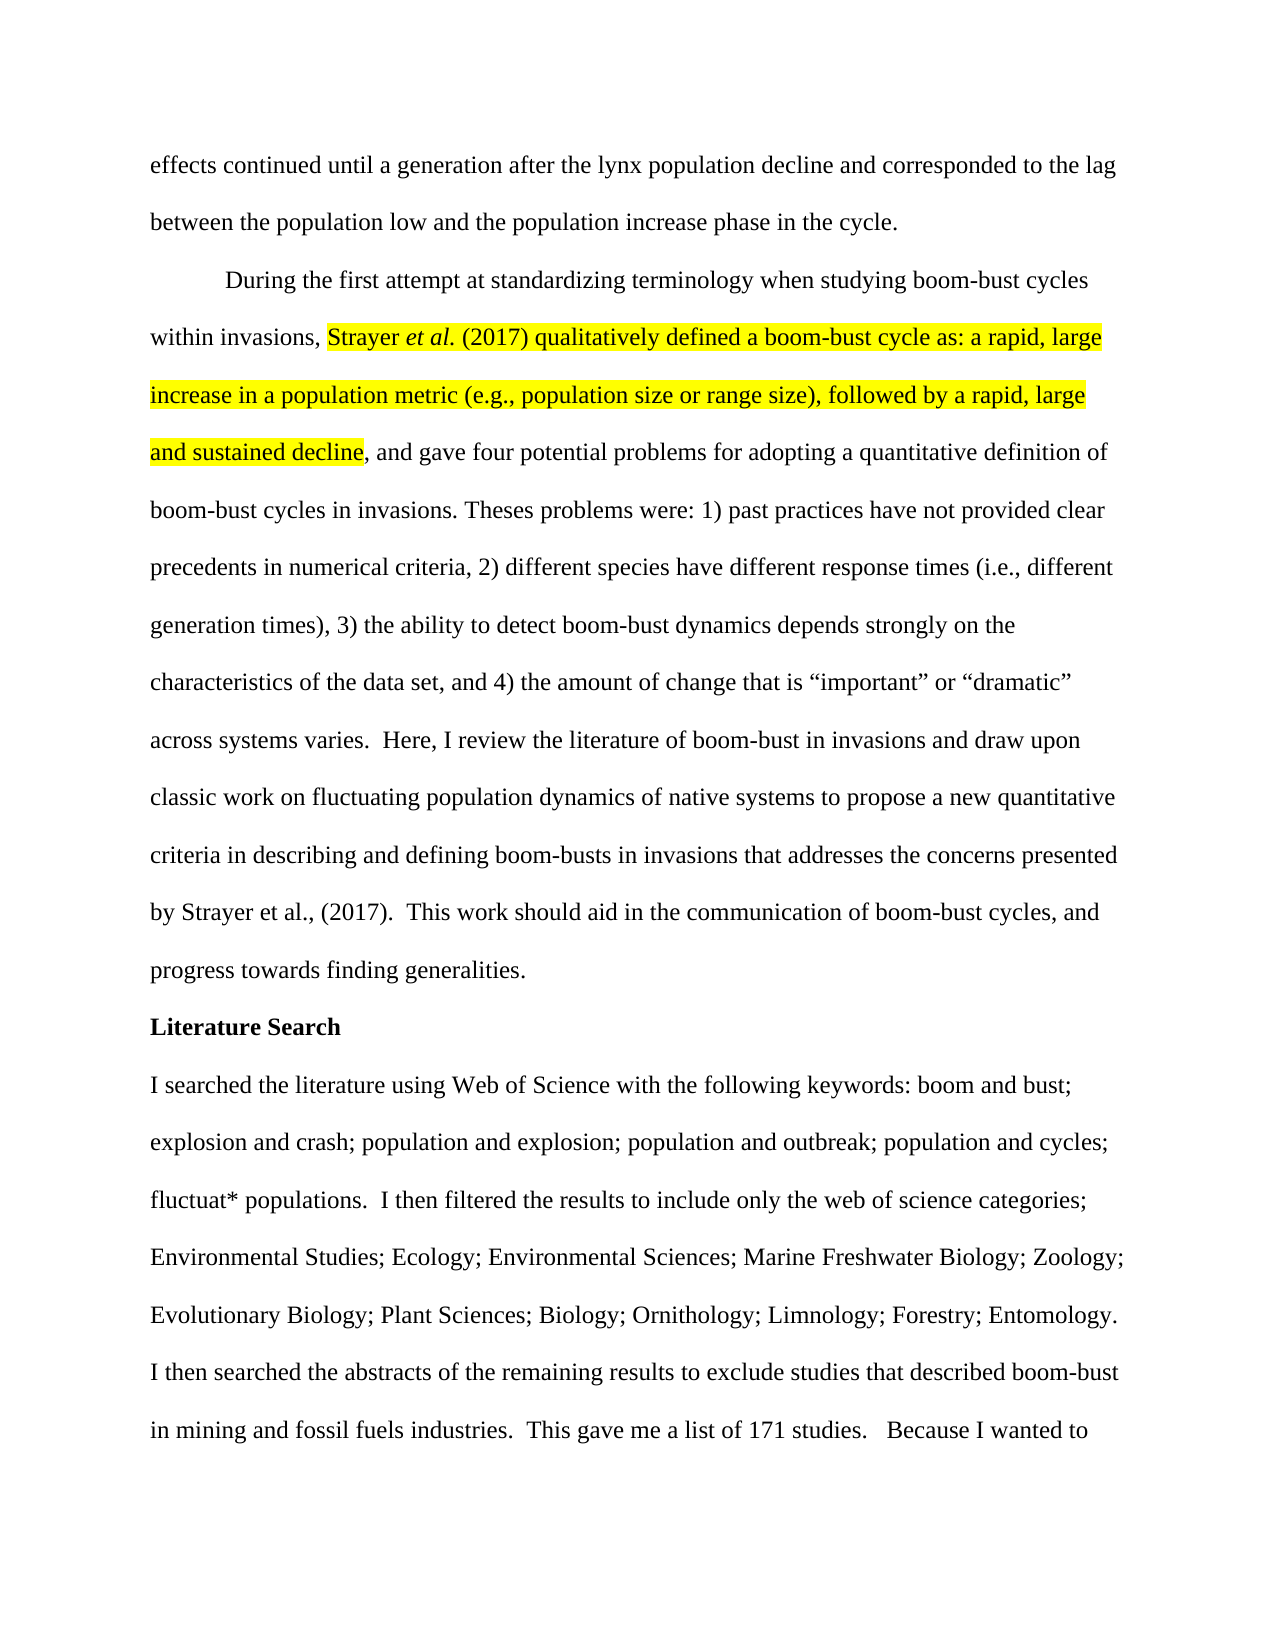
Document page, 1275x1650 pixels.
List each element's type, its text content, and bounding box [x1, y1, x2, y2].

text Literature Search [150, 1012, 1125, 1041]
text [150, 1070, 1125, 1444]
text During the first attempt at standardizing terminology when studying boom-bust cycles within invasions, Strayer et al. (2017) qualitatively defined a boom-bust cycle as: a rapid, large increase in a population metric (e.g., population size or range size), followed by a rapid, large and sustained decline, and gave four potential problems for adopting a quantitative definition of boom-bust cycles in invasions. Theses problems were: 1) past practices have not provided clear precedents in numerical criteria, 2) different species have different response times (i.e., different generation times), 3) the ability to detect boom-bust dynamics depends strongly on the characteristics of the data set, and 4) the amount of change that is “important” or “dramatic” across systems varies. Here, I review the literature of boom-bust in invasions and draw upon classic work on fluctuating population dynamics of native systems to propose a new quantitative criteria in describing and defining boom-busts in invasions that addresses the concerns presented by Strayer et al., (2017). This work should aid in the communication of boom-bust cycles, and progress towards finding generalities. [150, 265, 1125, 984]
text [150, 150, 1125, 236]
